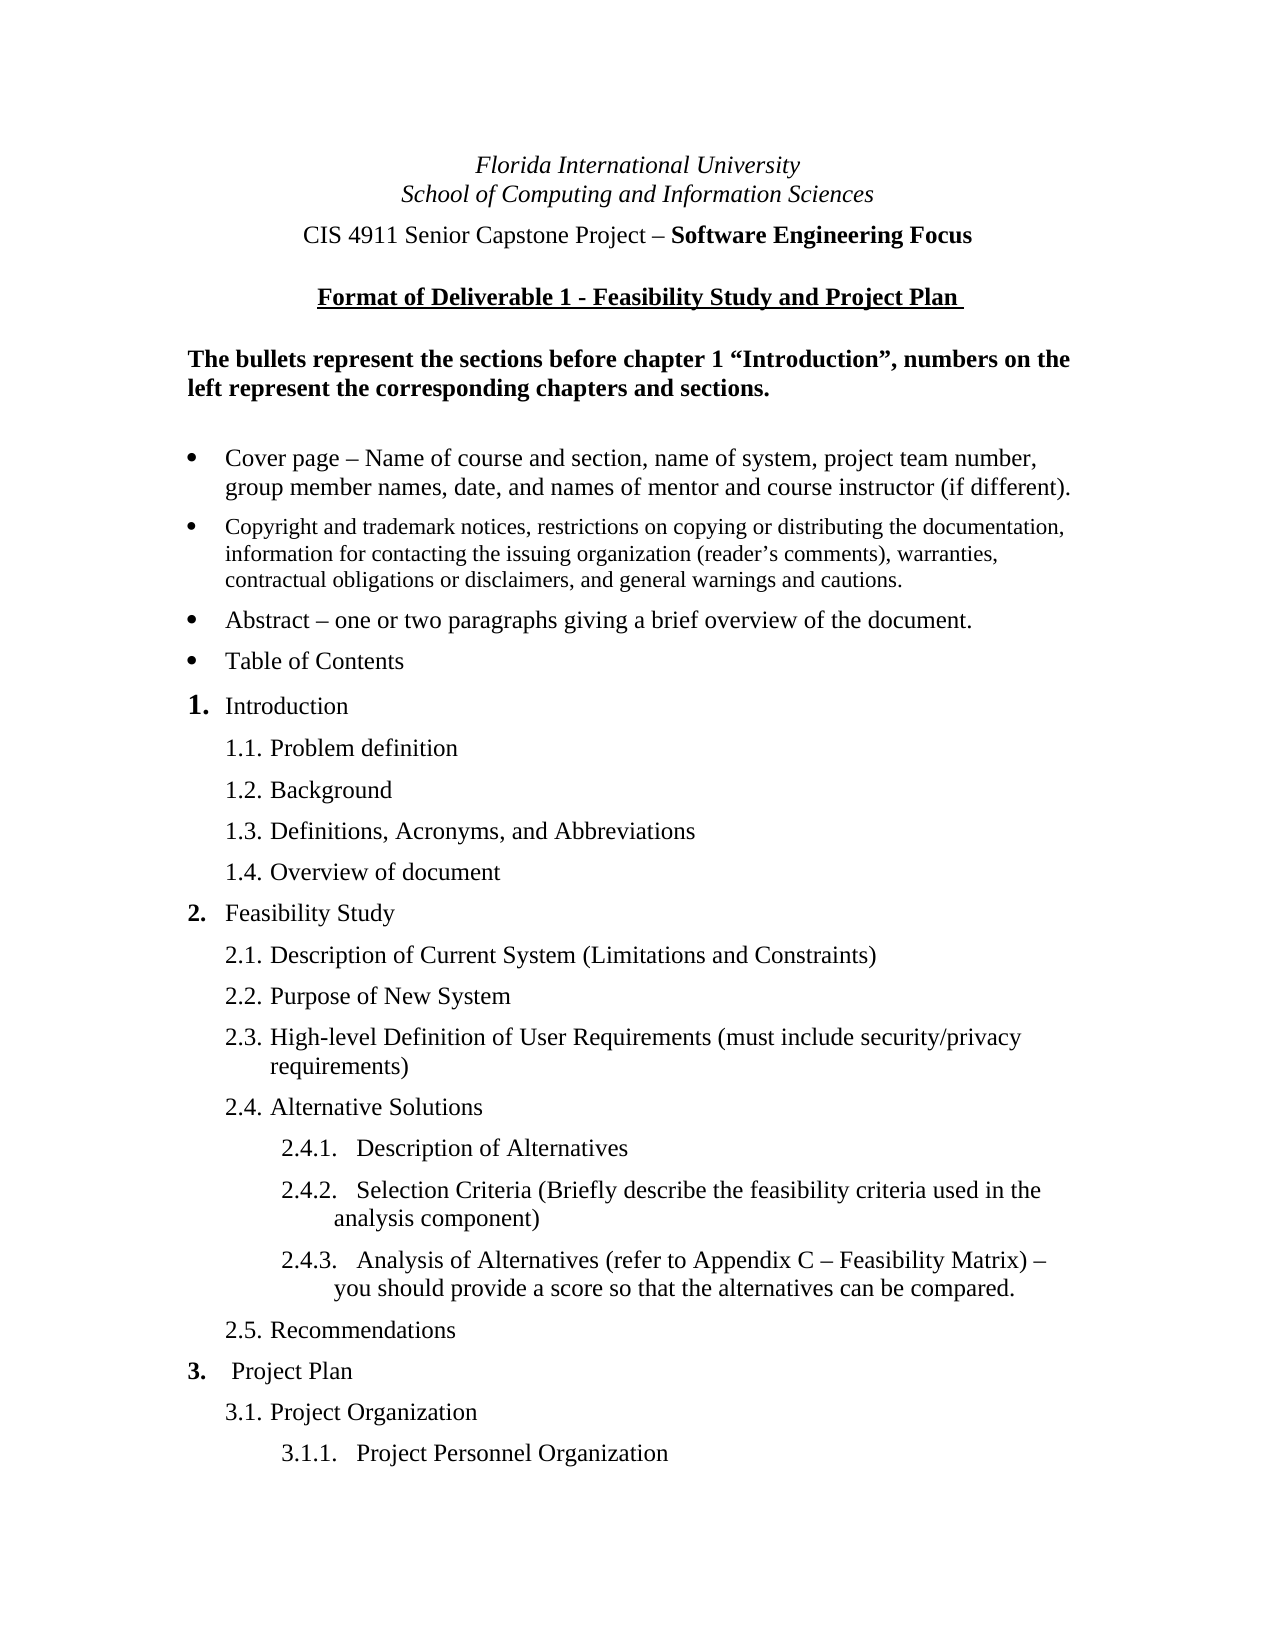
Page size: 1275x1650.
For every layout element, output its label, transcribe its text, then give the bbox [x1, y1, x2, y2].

list Cover page – Name of course and section, name of system, project team number, group member names, date, and names of mentor and course instructor (if different). [187, 443, 1087, 501]
list Background [225, 775, 1087, 804]
text The bullets represent the sections before chapter 1 “Introduction”, numbers on the left represent the corresponding chapters and sections. [187, 344, 1087, 402]
list Description of Current System (Limitations and Constraints) [225, 940, 1087, 969]
list Project Plan [187, 1356, 1087, 1385]
list Recommendations [225, 1315, 1087, 1344]
list Analysis of Alternatives (refer to Appendix C – Feasibility Matrix) – you should provide a score so that the alternatives can be compared. [281, 1245, 1087, 1303]
list Purpose of New System [225, 981, 1087, 1010]
list Selection Criteria (Briefly describe the feasibility criteria used in the analysis component) [281, 1175, 1087, 1233]
list Definitions, Acronyms, and Abbreviations [225, 816, 1087, 845]
list Description of Alternatives [281, 1134, 1087, 1163]
list Abstract – one or two paragraphs giving a brief overview of the document. [187, 605, 1087, 634]
list Introduction [187, 688, 1087, 721]
text CIS 4911 Senior Capstone Project – Software Engineering Focus [187, 220, 1087, 249]
list Project Organization [225, 1398, 1087, 1426]
list Copyright and trademark notices, restrictions on copying or distributing the documentation, information for contacting the issuing organization (reader’s comments), warranties, contractual obligations or disclaimers, and general warnings and cautions. [187, 513, 1087, 593]
text Format of Deliverable 1 - Feasibility Study and Project Plan [187, 282, 1087, 311]
list Project Personnel Organization [281, 1439, 1087, 1468]
text Florida International University [187, 150, 1087, 179]
list High-level Definition of User Requirements (must include security/privacy requirements) [225, 1023, 1087, 1080]
text School of Computing and Information Sciences [187, 179, 1087, 207]
list Overview of document [225, 858, 1087, 886]
list Table of Contents [187, 647, 1087, 675]
list Problem definition [225, 734, 1087, 763]
list Feasibility Study [187, 899, 1087, 928]
list Alternative Solutions [225, 1093, 1087, 1121]
